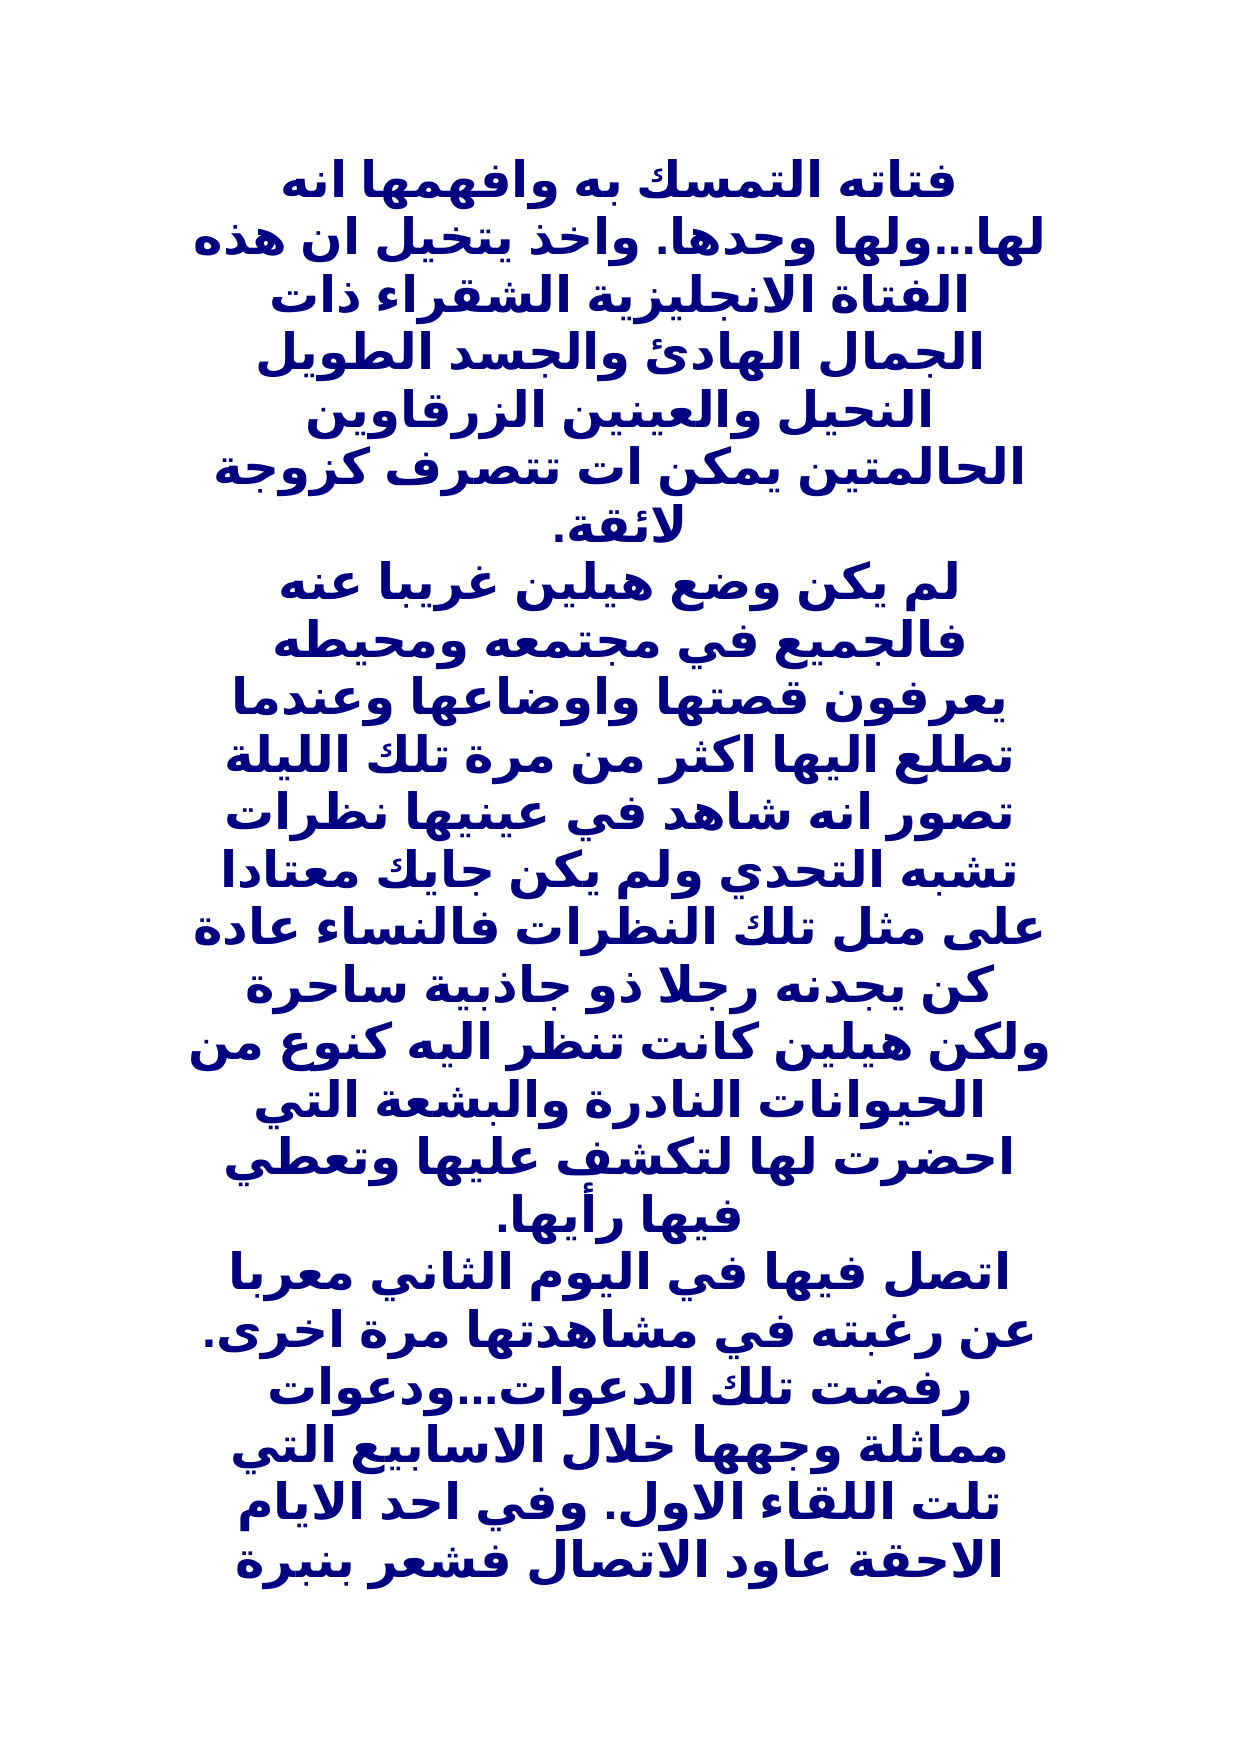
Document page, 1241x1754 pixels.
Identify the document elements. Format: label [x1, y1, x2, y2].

text [187, 150, 1053, 1587]
